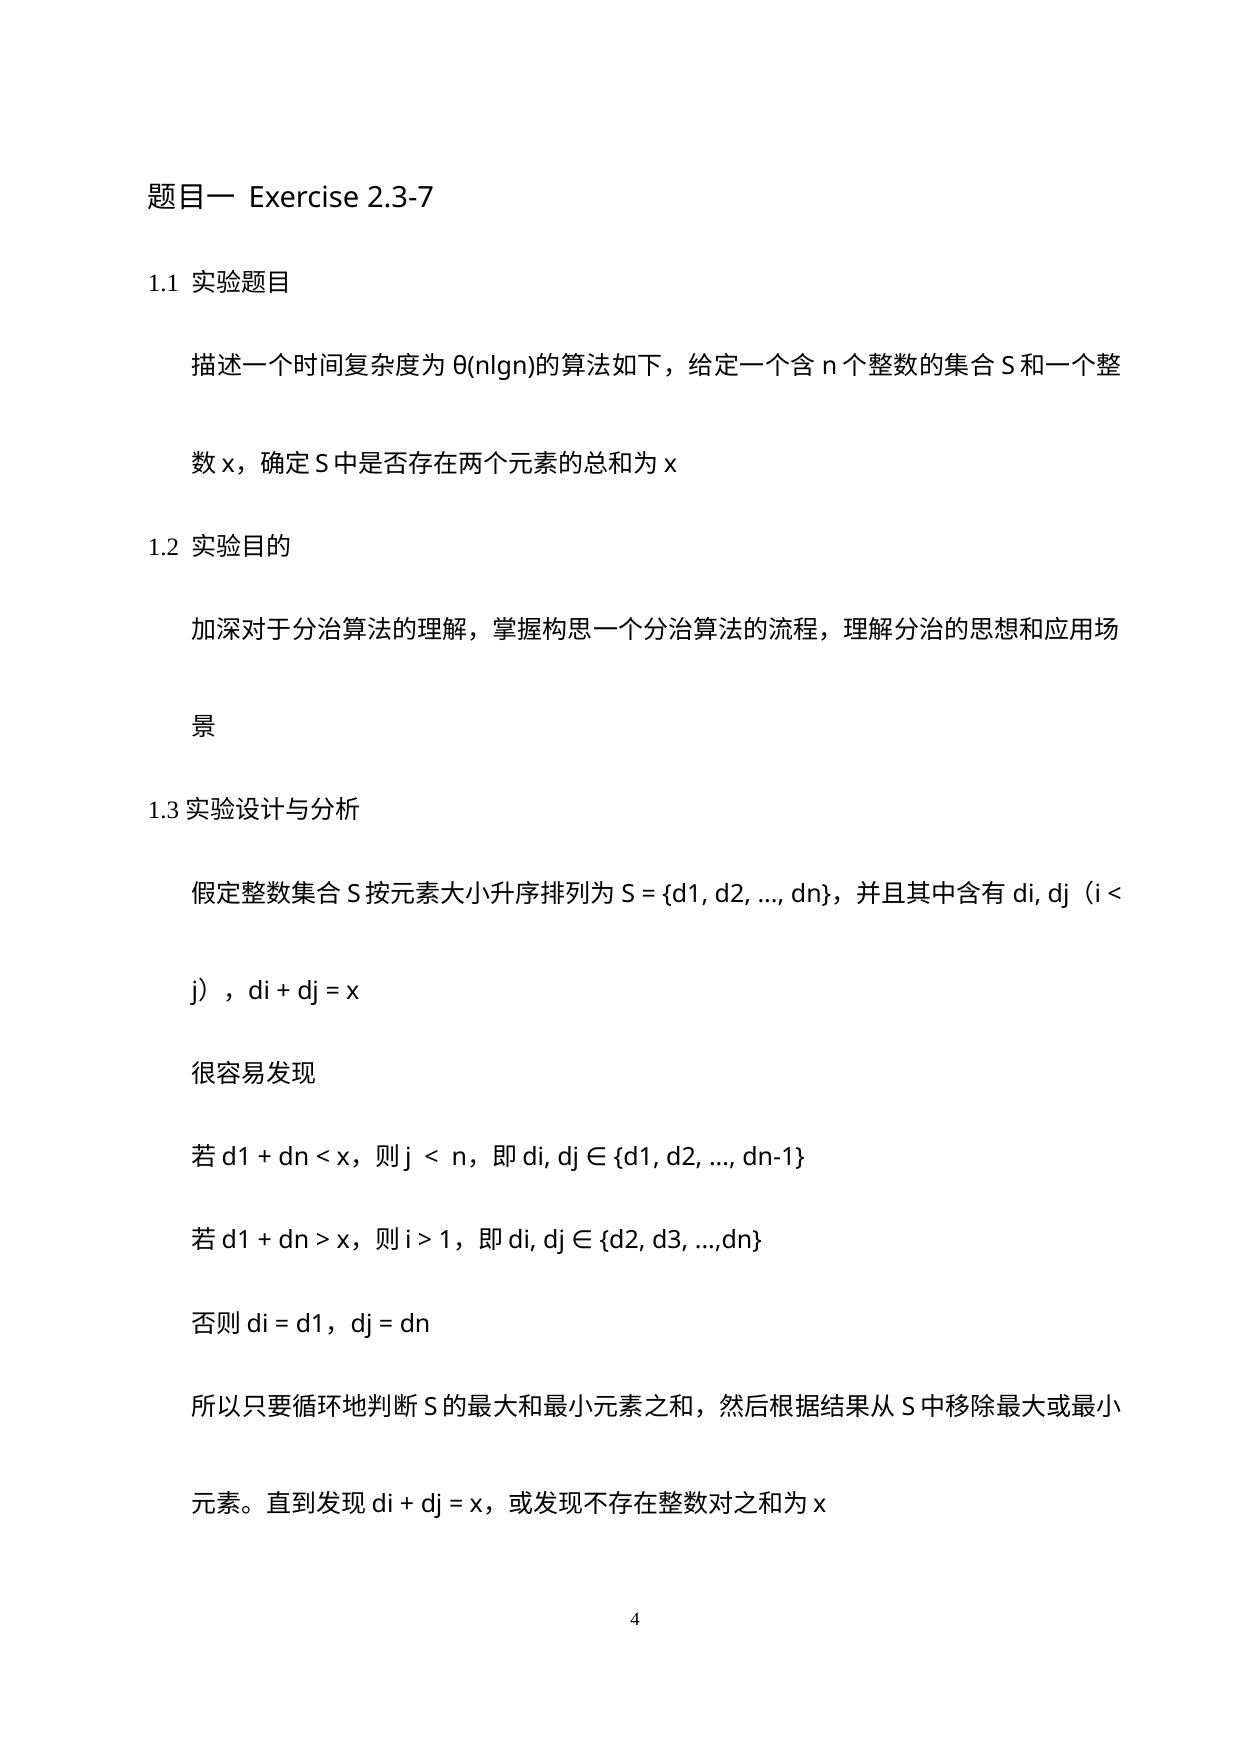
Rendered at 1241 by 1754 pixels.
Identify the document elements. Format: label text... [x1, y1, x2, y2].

text 描述一个时间复杂度为θ(nlgn)的算法如下，给定一个含n个整数的集合S和一个整数x，确定S中是否存在两个元素的总和为x [191, 331, 1122, 494]
list 实验题目 [148, 248, 1122, 313]
text 所以只要循环地判断S的最大和最小元素之和，然后根据结果从S中移除最大或最小元素。直到发现di + dj = x，或发现不存在整数对之和为x [191, 1372, 1122, 1534]
text 题目一 Exercise 2.3-7 [148, 162, 1122, 227]
text 加深对于分治算法的理解，掌握构思一个分治算法的流程，理解分治的思想和应用场景 [191, 595, 1122, 757]
text 假定整数集合S按元素大小升序排列为S = {d1, d2, ..., dn}，并且其中含有 di, dj（i < j），di + dj = x [191, 859, 1122, 1021]
text 否则di = d1，dj = dn [148, 1289, 1122, 1354]
text 若d1 + dn < x，则j < n，即di, dj ∈ {d1, d2, ..., dn-1} [148, 1122, 1122, 1187]
list 实验目的 [148, 512, 1122, 577]
text 很容易发现 [148, 1039, 1122, 1104]
text 若d1 + dn > x，则i > 1，即di, dj ∈ {d2, d3, ...,dn} [148, 1206, 1122, 1271]
text 1.3 实验设计与分析 [148, 776, 1122, 841]
